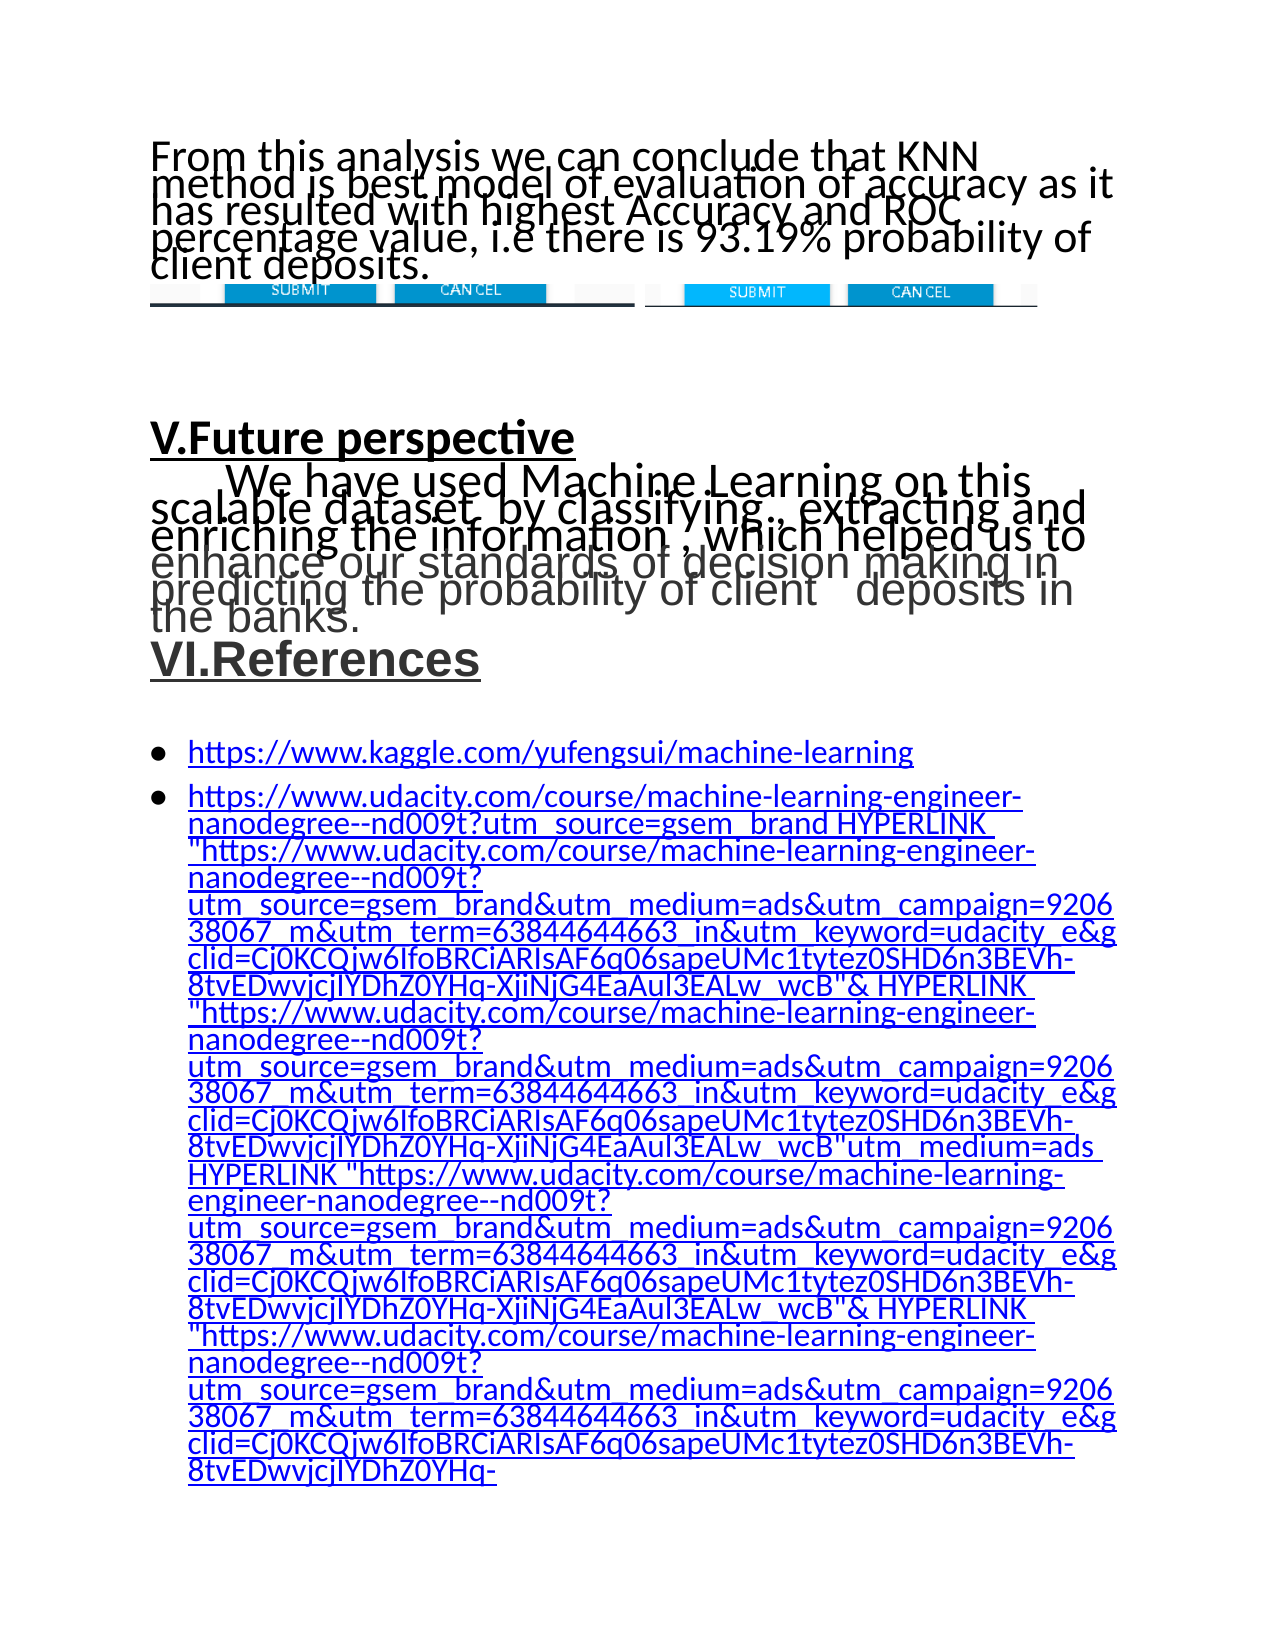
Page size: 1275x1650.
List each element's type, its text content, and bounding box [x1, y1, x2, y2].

list https://www.kaggle.com/yufengsui/machine-learning [150, 742, 1125, 769]
text V.Future perspective [150, 432, 338, 458]
text VI.References [150, 655, 1125, 682]
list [150, 786, 1125, 1487]
text V.Future perspective [433, 432, 1125, 459]
text V.Future perspective [344, 432, 427, 458]
text From this analysis we can conclude that KNN method is best model of evaluation of accuracy as it has resulted with highest Accuracy and ROC percentage value, i.e there is 93.19% probability of client deposits. [150, 150, 1125, 285]
text We have used Machine Learning on this scalable dataset by classifying , extracting and enriching the information , which helped us to enhance our standards of decision making in predicting the probability of client deposits in the banks. [150, 476, 1125, 638]
